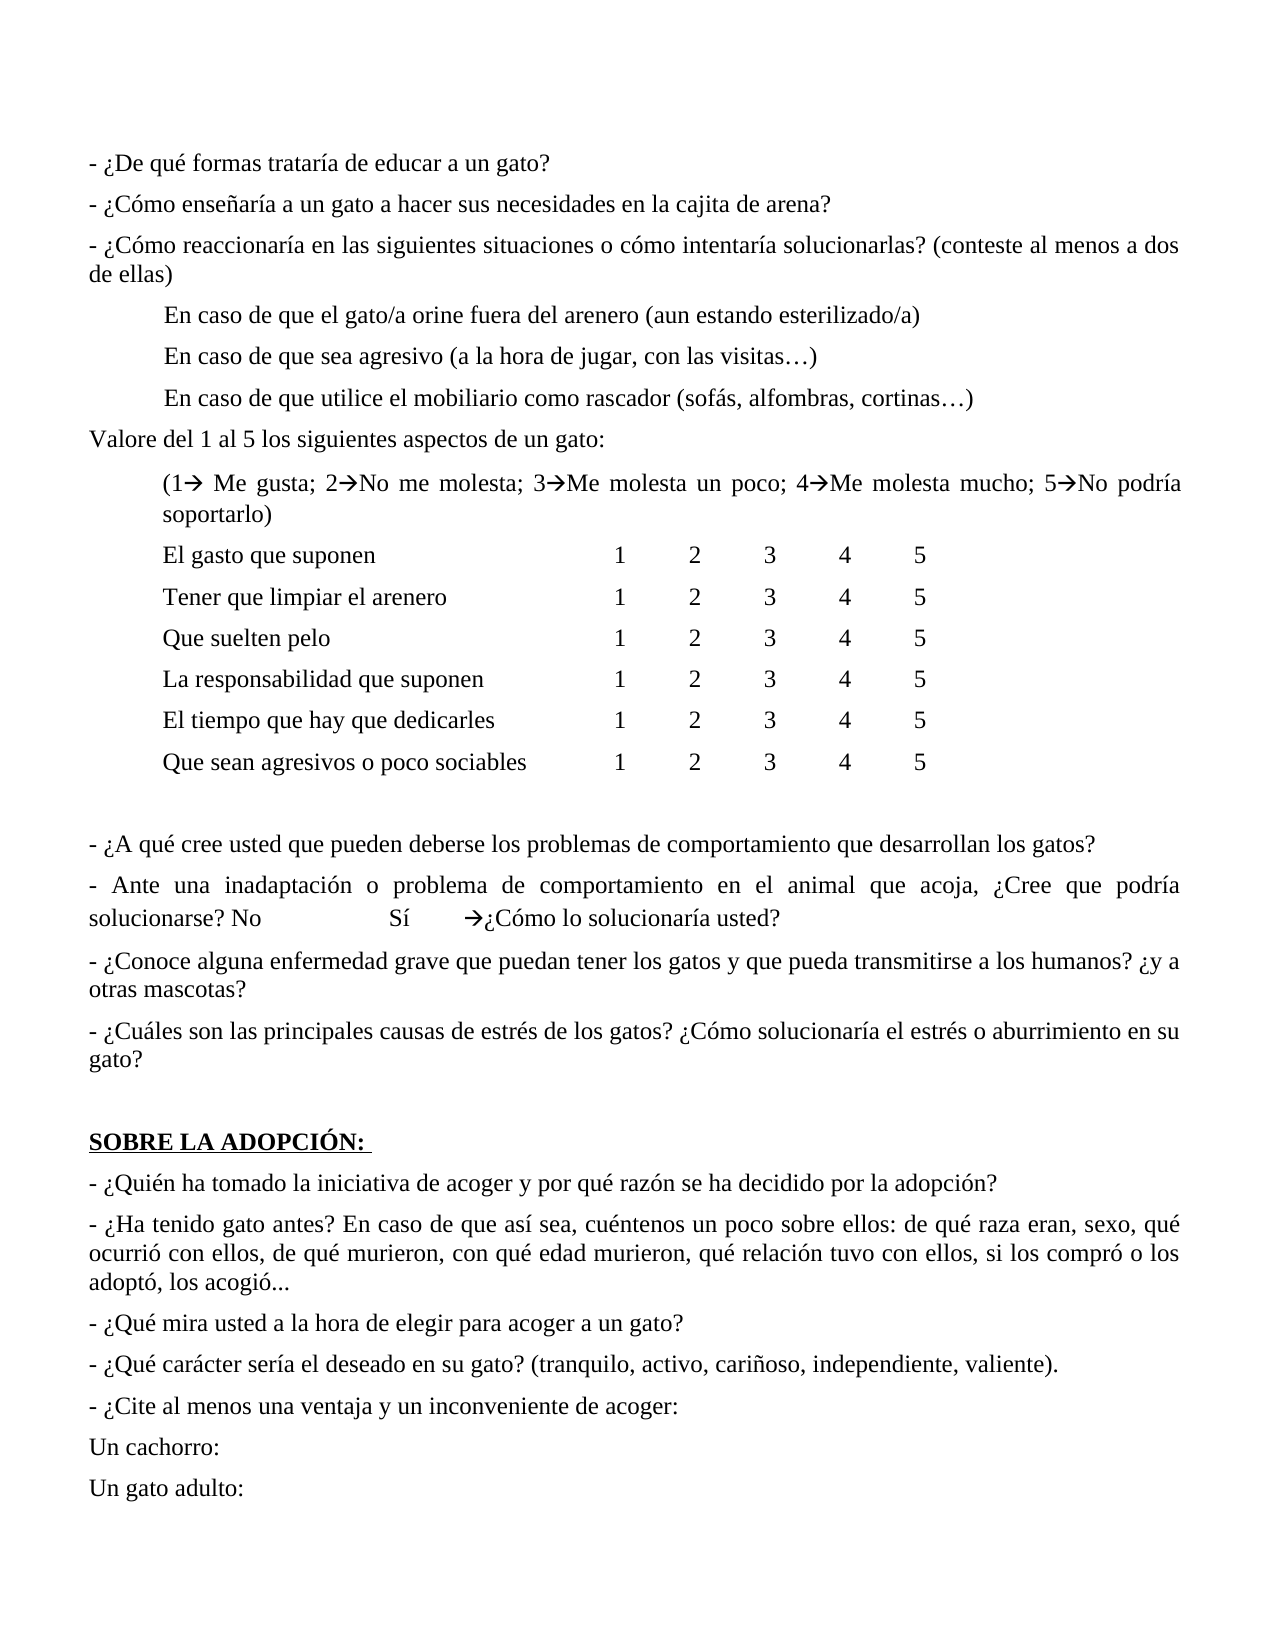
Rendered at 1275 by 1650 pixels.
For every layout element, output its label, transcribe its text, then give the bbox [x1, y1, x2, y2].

text El tiempo que hay que dedicarles 1 2 3 4 5 [89, 705, 1181, 734]
text - ¿Cómo reaccionaría en las siguientes situaciones o cómo intentaría solucionarlas? (conteste al menos a dos de ellas) [89, 230, 1181, 288]
text - ¿Qué carácter sería el deseado en su gato? (tranquilo, activo, cariñoso, independiente, valiente). [89, 1349, 1181, 1378]
text Un cachorro: [89, 1432, 1181, 1461]
text La responsabilidad que suponen 1 2 3 4 5 [89, 664, 1181, 693]
text - ¿Quién ha tomado la iniciativa de acoger y por qué razón se ha decidido por la adopción? [89, 1168, 1181, 1197]
text - ¿Cite al menos una ventaja y un inconveniente de acoger: [89, 1391, 1181, 1419]
text SOBRE LA ADOPCIÓN: [89, 1127, 1181, 1156]
text En caso de que sea agresivo (a la hora de jugar, con las visitas…) [89, 341, 1181, 370]
text - ¿Conoce alguna enfermedad grave que puedan tener los gatos y que pueda transmitirse a los humanos? ¿y a otras mascotas? [89, 946, 1181, 1003]
text - ¿Cuáles son las principales causas de estrés de los gatos? ¿Cómo solucionaría el estrés o aburrimiento en su gato? [89, 1016, 1181, 1073]
text En caso de que el gato/a orine fuera del arenero (aun estando esterilizado/a) [89, 300, 1181, 329]
text Que sean agresivos o poco sociables 1 2 3 4 5 [89, 747, 1181, 775]
text Que suelten pelo 1 2 3 4 5 [89, 623, 1181, 652]
text El gasto que suponen 1 2 3 4 5 [89, 540, 1181, 569]
text - ¿De qué formas trataría de educar a un gato? [89, 148, 1181, 176]
text Valore del 1 al 5 los siguientes aspectos de un gato: [89, 424, 1181, 453]
text (1🡪 Me gusta; 2🡪No me molesta; 3🡪Me molesta un poco; 4🡪Me molesta mucho; 5🡪No podría soportarlo) [162, 465, 1181, 528]
text Un gato adulto: [89, 1473, 1181, 1502]
text - ¿Qué mira usted a la hora de elegir para acoger a un gato? [89, 1308, 1181, 1337]
text En caso de que utilice el mobiliario como rascador (sofás, alfombras, cortinas…) [89, 383, 1181, 411]
text - ¿Cómo enseñaría a un gato a hacer sus necesidades en la cajita de arena? [89, 189, 1181, 218]
text - Ante una inadaptación o problema de comportamiento en el animal que acoja, ¿Cree que podría solucionarse? No Sí 🡪¿Cómo lo solucionaría usted? [89, 870, 1181, 933]
text - ¿A qué cree usted que pueden deberse los problemas de comportamiento que desarrollan los gatos? [89, 829, 1181, 858]
text Tener que limpiar el arenero 1 2 3 4 5 [89, 582, 1181, 610]
text - ¿Ha tenido gato antes? En caso de que así sea, cuéntenos un poco sobre ellos: de qué raza eran, sexo, qué ocurrió con ellos, de qué murieron, con qué edad murieron, qué relación tuvo con ellos, si los compró o los adoptó, los acogió... [89, 1209, 1181, 1296]
